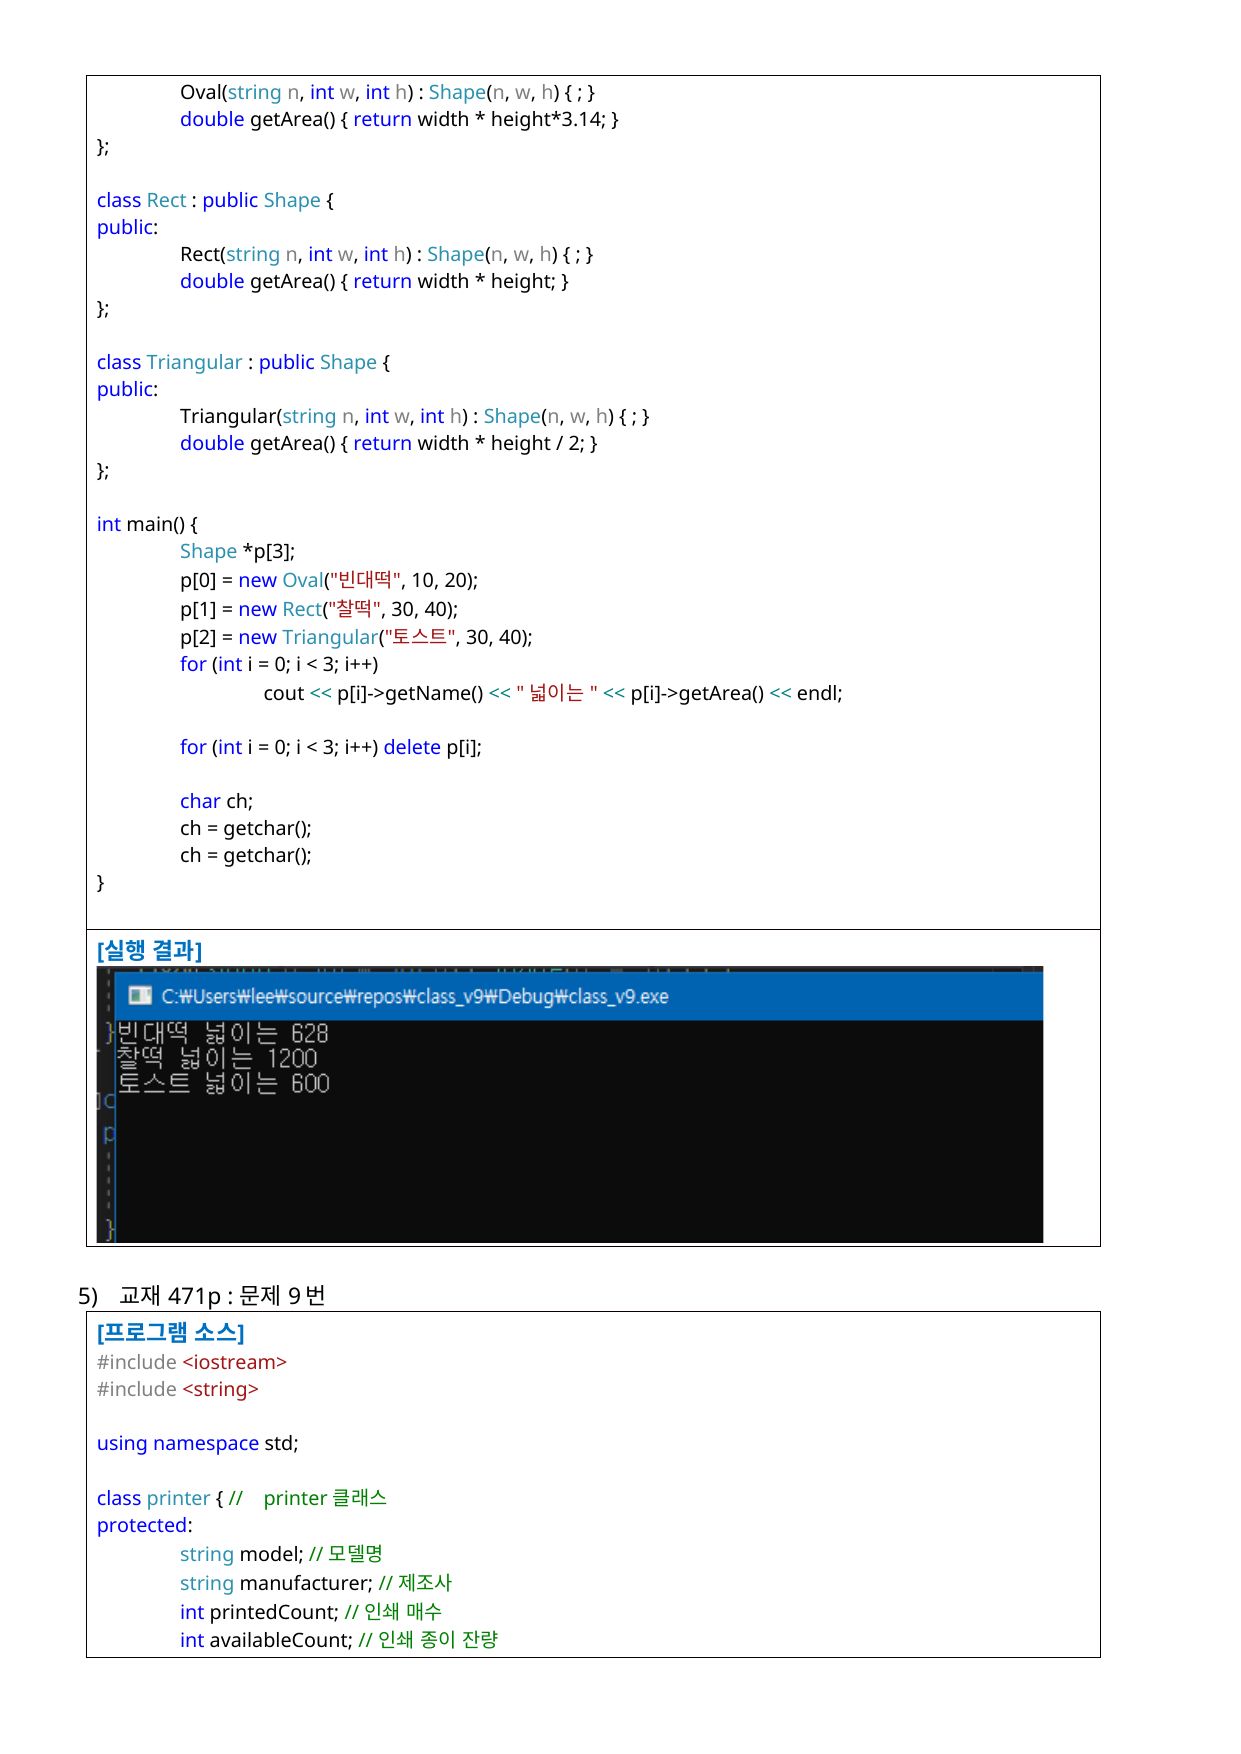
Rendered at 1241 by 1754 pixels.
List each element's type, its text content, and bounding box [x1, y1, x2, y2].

list 교재 471p : 문제 9번 [78, 1278, 1165, 1311]
table_cell [실행 결과] [87, 930, 1100, 1246]
picture [96, 966, 1044, 1243]
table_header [87, 1312, 1100, 1657]
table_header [87, 76, 1100, 929]
